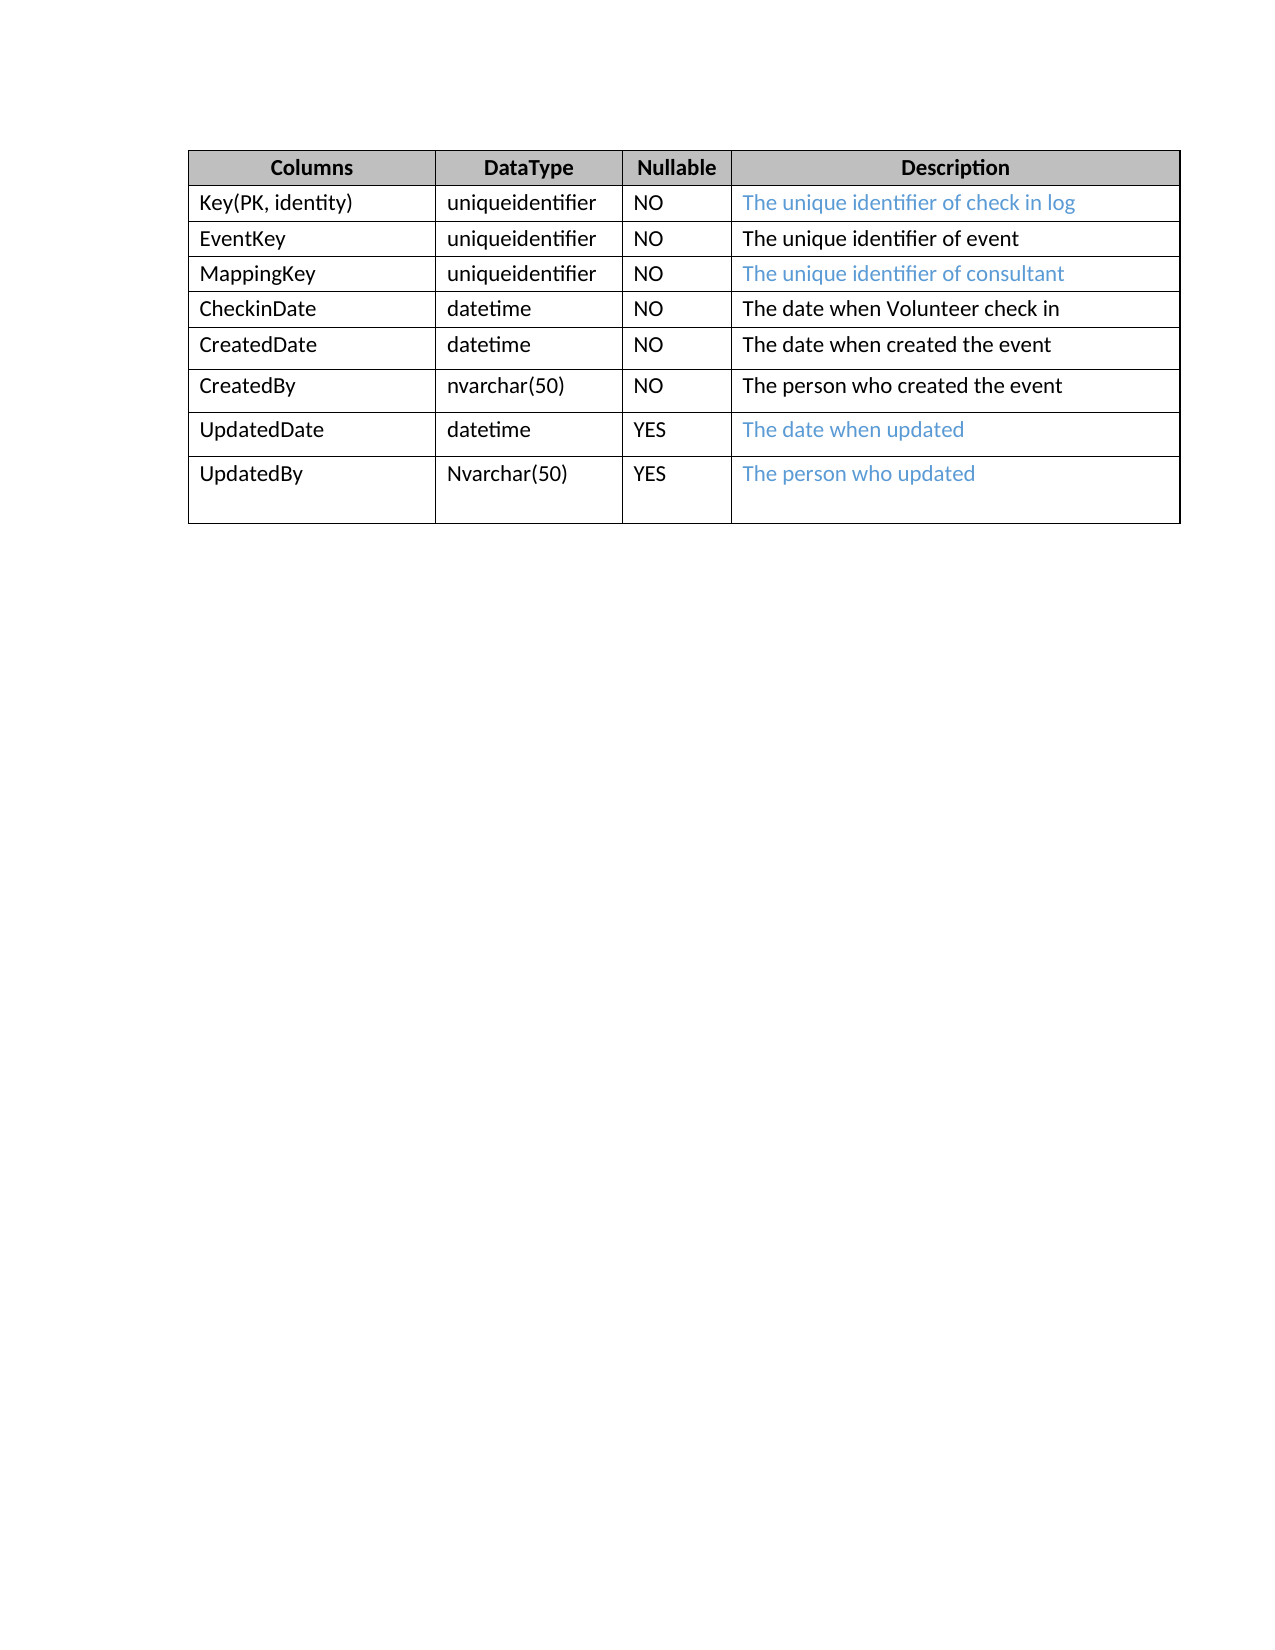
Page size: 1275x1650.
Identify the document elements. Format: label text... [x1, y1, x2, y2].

table_cell uniqueidentifier [436, 186, 622, 221]
table_cell Nvarchar(50) [436, 457, 622, 522]
table_cell The date when created the event [732, 328, 1179, 368]
table_cell The unique identifier of event [732, 222, 1179, 256]
table_cell uniqueidentifier [436, 257, 622, 291]
table_cell UpdatedDate [189, 413, 435, 456]
table_header Nullable [623, 151, 731, 185]
table_cell The unique identifier of consultant [732, 257, 1179, 291]
table_cell YES [623, 413, 731, 456]
table_cell NO [623, 222, 731, 256]
table_cell CheckinDate [189, 292, 435, 327]
table_cell NO [623, 328, 731, 368]
table_cell UpdatedBy [189, 457, 435, 522]
table_cell NO [623, 186, 731, 221]
table_cell datetime [436, 413, 622, 456]
table_cell MappingKey [189, 257, 435, 291]
table_cell CreatedDate [189, 328, 435, 368]
table_cell EventKey [189, 222, 435, 256]
table_cell The person who created the event [732, 370, 1179, 412]
table_cell YES [623, 457, 731, 522]
table_cell Key(PK, identity) [189, 186, 435, 221]
table_cell datetime [436, 292, 622, 327]
table_cell NO [623, 257, 731, 291]
table_cell NO [623, 292, 731, 327]
table_header Description [732, 151, 1179, 185]
table_cell The unique identifier of check in log [732, 186, 1179, 221]
table_cell uniqueidentifier [436, 222, 622, 256]
table_cell The person who updated [732, 457, 1179, 522]
table_header Columns [189, 151, 435, 185]
table_cell The date when updated [732, 413, 1179, 456]
table_cell NO [623, 370, 731, 412]
table_header DataType [436, 151, 622, 185]
table_cell CreatedBy [189, 370, 435, 412]
table_cell The date when Volunteer check in [732, 292, 1179, 327]
table_cell nvarchar(50) [436, 370, 622, 412]
table_cell datetime [436, 328, 622, 368]
